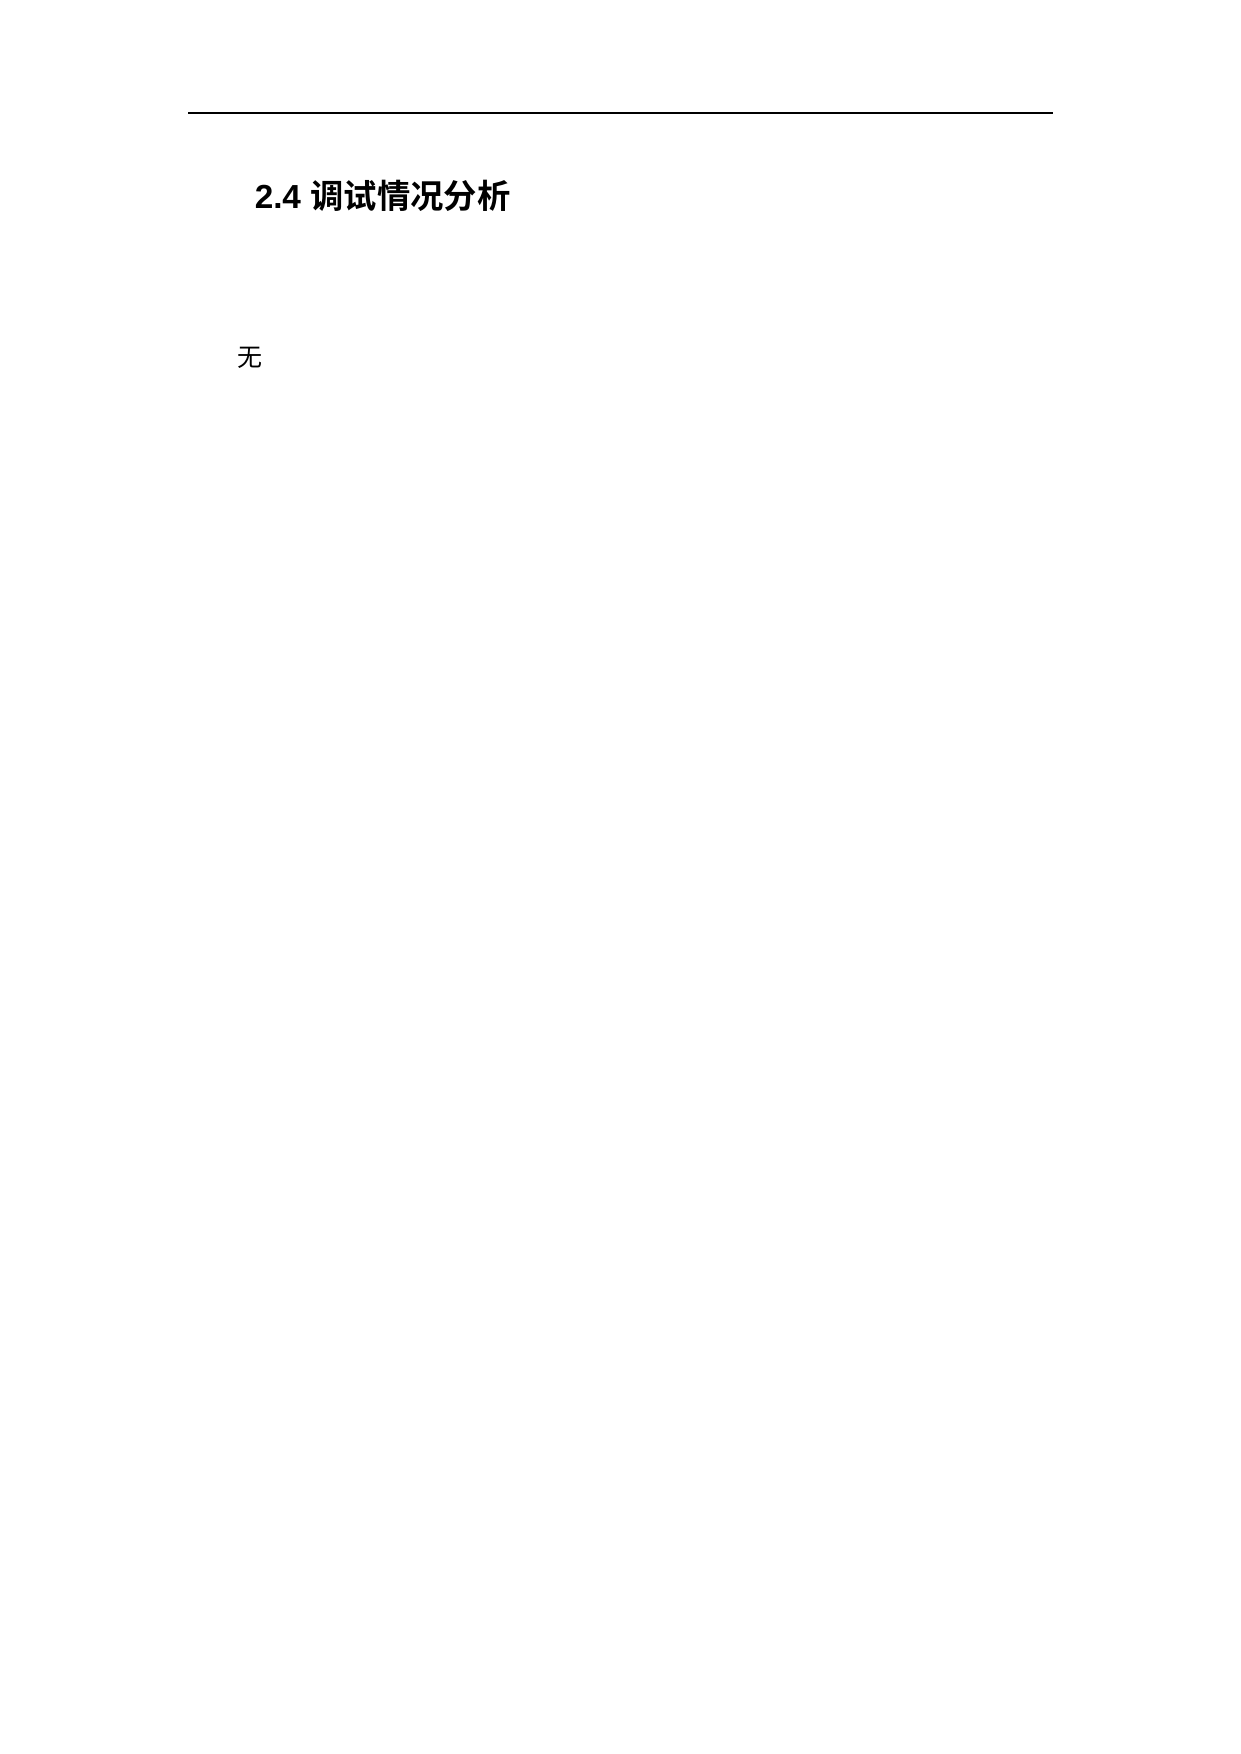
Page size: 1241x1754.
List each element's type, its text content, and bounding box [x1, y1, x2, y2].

text 无 [187, 323, 1053, 388]
subtitle 2.4 调试情况分析 [187, 162, 1053, 227]
